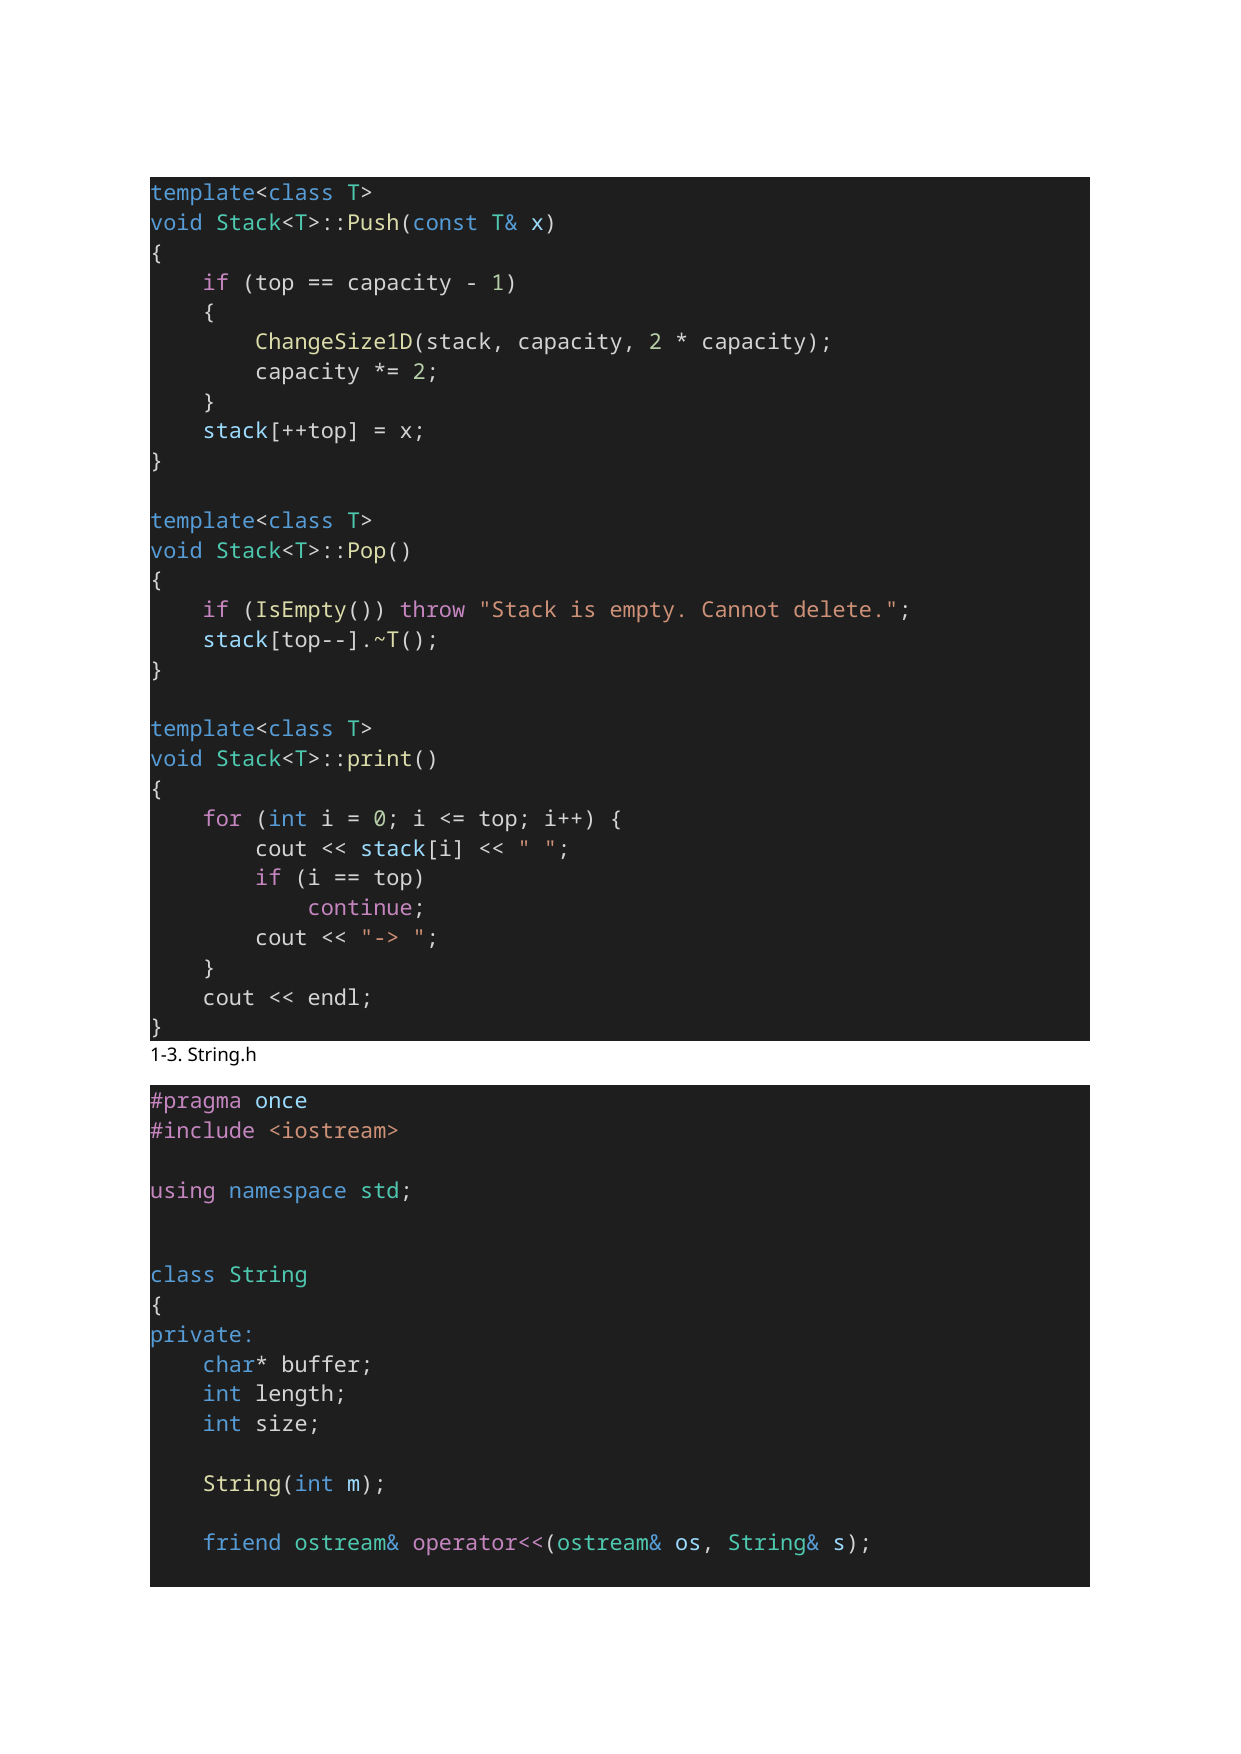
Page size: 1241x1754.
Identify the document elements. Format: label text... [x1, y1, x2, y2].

text char* buffer; [150, 1349, 1090, 1378]
text #include <iostream> [150, 1115, 1090, 1145]
text } [150, 654, 1090, 684]
text String(int m); [150, 1468, 1090, 1498]
text if (IsEmpty()) throw "Stack is empty. Cannot delete."; [150, 594, 1090, 624]
text void Stack<T>::Pop() [150, 535, 1090, 564]
text } [150, 952, 1090, 982]
text int length; [150, 1378, 1090, 1408]
text { [150, 773, 1090, 803]
text private: [150, 1319, 1090, 1349]
text } [150, 386, 1090, 416]
text 1-3. String.h [150, 1041, 1090, 1067]
text if (top == capacity - 1) [150, 267, 1090, 296]
text using namespace std; [150, 1175, 1090, 1204]
text void Stack<T>::print() [150, 743, 1090, 773]
text stack[++top] = x; [150, 416, 1090, 445]
text class String [150, 1259, 1090, 1289]
text } [150, 445, 1090, 475]
text void Stack<T>::Push(const T& x) [150, 207, 1090, 237]
text stack[top--].~T(); [150, 624, 1090, 654]
text if (i == top) [150, 862, 1090, 892]
text { [150, 564, 1090, 594]
text ChangeSize1D(stack, capacity, 2 * capacity); [150, 326, 1090, 356]
text friend ostream& operator<<(ostream& os, String& s); [150, 1527, 1090, 1557]
text cout << endl; [150, 982, 1090, 1011]
text template<class T> [150, 713, 1090, 743]
text capacity *= 2; [150, 356, 1090, 386]
text template<class T> [150, 177, 1090, 207]
text continue; [150, 892, 1090, 922]
text { [150, 296, 1090, 326]
text cout << stack[i] << " "; [150, 833, 1090, 862]
text template<class T> [150, 505, 1090, 535]
text { [150, 237, 1090, 267]
text cout << "-> "; [150, 922, 1090, 952]
text { [150, 1289, 1090, 1319]
text int size; [150, 1408, 1090, 1438]
text } [150, 1011, 1090, 1041]
text for (int i = 0; i <= top; i++) { [150, 803, 1090, 833]
text #pragma once [150, 1085, 1090, 1115]
